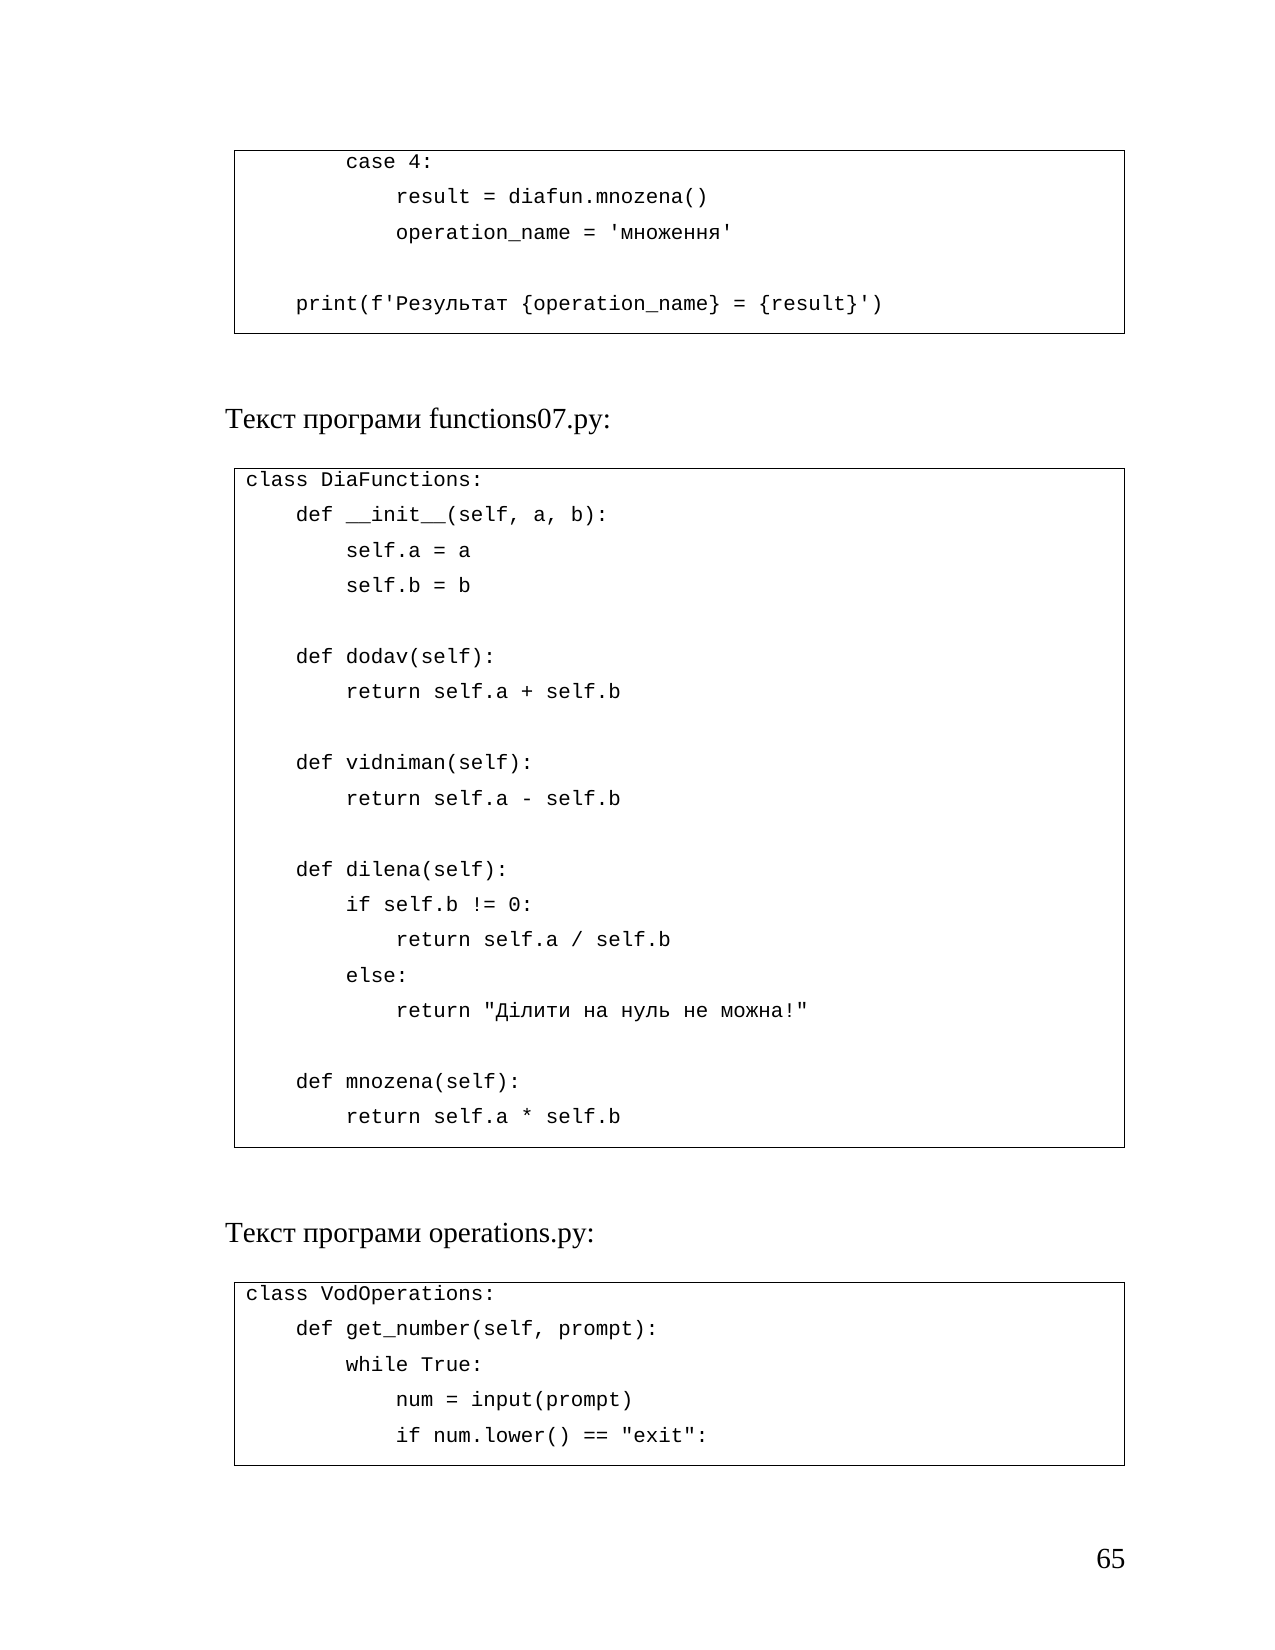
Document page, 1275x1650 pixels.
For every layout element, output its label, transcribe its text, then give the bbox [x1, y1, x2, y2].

text Текст програми operations.py: [150, 1215, 1125, 1248]
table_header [235, 1283, 1124, 1465]
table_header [235, 151, 1124, 333]
table_header class DiaFunctions: def __init__(self, a, b): self.a = a self.b = b def dodav(self): return self.a + self.b def vidniman(self): return self.a - self.b def dilena(self): if self.b != 0: return self.a / self.b else: return "Ділити на нуль не можна!" def mnozena(self): return self.a * self.b [235, 469, 1124, 1147]
text Текст програми functions07.py: [150, 401, 1125, 434]
